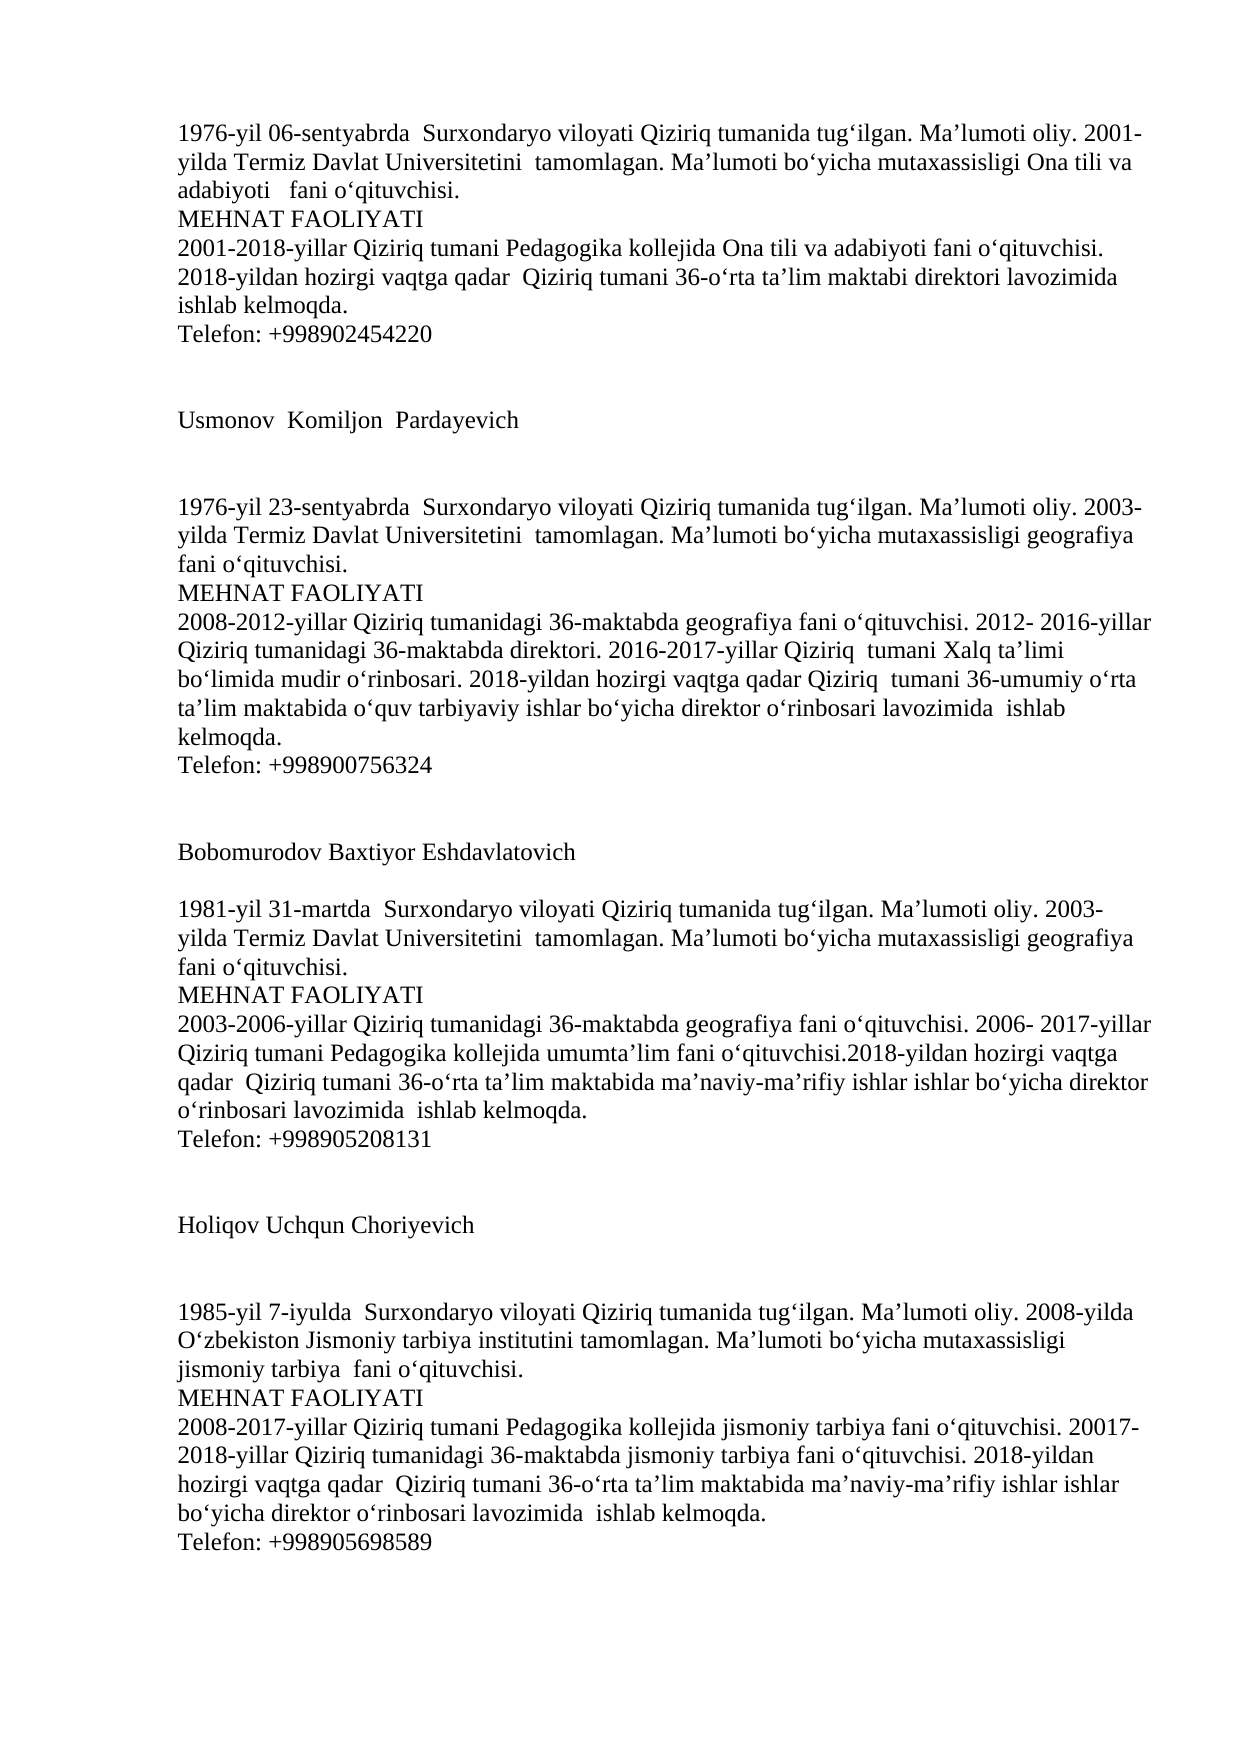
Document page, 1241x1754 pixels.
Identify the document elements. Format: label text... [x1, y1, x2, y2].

text MEHNAT FAOLIYATI [177, 981, 1152, 1009]
text 1981-yil 31-martda Surxondaryo viloyati Qiziriq tumanida tugʻilgan. Maʼlumoti oliy. 2003-yilda Termiz Davlat Universitetini tamomlagan. Maʼlumoti boʻyicha mutaxassisligi geografiya fani oʻqituvchisi. [177, 894, 1152, 981]
text Telefon: +998905208131 [177, 1124, 1152, 1153]
text Usmonov Komiljon Pardayevich [177, 406, 1152, 434]
text Telefon: +998902454220 [177, 319, 1152, 348]
text 2008-2017-yillar Qiziriq tumani Pedagogika kollejida jismoniy tarbiya fani oʻqituvchisi. 20017- 2018-yillar Qiziriq tumanidagi 36-maktabda jismoniy tarbiya fani oʻqituvchisi. 2018-yildan hozirgi vaqtga qadar Qiziriq tumani 36-oʻrta taʼlim maktabida maʼnaviy-maʼrifiy ishlar ishlar boʻyicha direktor oʻrinbosari lavozimida ishlab kelmoqda. [177, 1412, 1152, 1527]
text Holiqov Uchqun Choriyevich [177, 1211, 1152, 1239]
text MEHNAT FAOLIYATI [177, 1383, 1152, 1412]
text MEHNAT FAOLIYATI [177, 204, 1152, 233]
text Telefon: +998900756324 [177, 751, 1152, 779]
text MEHNAT FAOLIYATI [177, 578, 1152, 607]
text 1985-yil 7-iyulda Surxondaryo viloyati Qiziriq tumanida tugʻilgan. Maʼlumoti oliy. 2008-yilda Oʻzbekiston Jismoniy tarbiya institutini tamomlagan. Maʼlumoti boʻyicha mutaxassisligi jismoniy tarbiya fani oʻqituvchisi. [177, 1297, 1152, 1383]
text Bobomurodov Baxtiyor Eshdavlatovich [177, 837, 1152, 866]
text 2001-2018-yillar Qiziriq tumani Pedagogika kollejida Ona tili va adabiyoti fani oʻqituvchisi. 2018-yildan hozirgi vaqtga qadar Qiziriq tumani 36-oʻrta taʼlim maktabi direktori lavozimida ishlab kelmoqda. [177, 233, 1152, 319]
text Telefon: +998905698589 [177, 1527, 1152, 1556]
text 1976-yil 23-sentyabrda Surxondaryo viloyati Qiziriq tumanida tugʻilgan. Maʼlumoti oliy. 2003-yilda Termiz Davlat Universitetini tamomlagan. Maʼlumoti boʻyicha mutaxassisligi geografiya fani oʻqituvchisi. [177, 492, 1152, 578]
text 1976-yil 06-sentyabrda Surxondaryo viloyati Qiziriq tumanida tugʻilgan. Maʼlumoti oliy. 2001-yilda Termiz Davlat Universitetini tamomlagan. Maʼlumoti boʻyicha mutaxassisligi Ona tili va adabiyoti fani oʻqituvchisi. [177, 118, 1152, 204]
text 2003-2006-yillar Qiziriq tumanidagi 36-maktabda geografiya fani oʻqituvchisi. 2006- 2017-yillar Qiziriq tumani Pedagogika kollejida umumtaʼlim fani oʻqituvchisi.2018-yildan hozirgi vaqtga qadar Qiziriq tumani 36-oʻrta taʼlim maktabida maʼnaviy-maʼrifiy ishlar ishlar boʻyicha direktor oʻrinbosari lavozimida ishlab kelmoqda. [177, 1009, 1152, 1124]
text 2008-2012-yillar Qiziriq tumanidagi 36-maktabda geografiya fani oʻqituvchisi. 2012- 2016-yillar Qiziriq tumanidagi 36-maktabda direktori. 2016-2017-yillar Qiziriq tumani Xalq taʼlimi boʻlimida mudir oʻrinbosari. 2018-yildan hozirgi vaqtga qadar Qiziriq tumani 36-umumiy oʻrta taʼlim maktabida oʻquv tarbiyaviy ishlar boʻyicha direktor oʻrinbosari lavozimida ishlab kelmoqda. [177, 607, 1152, 751]
